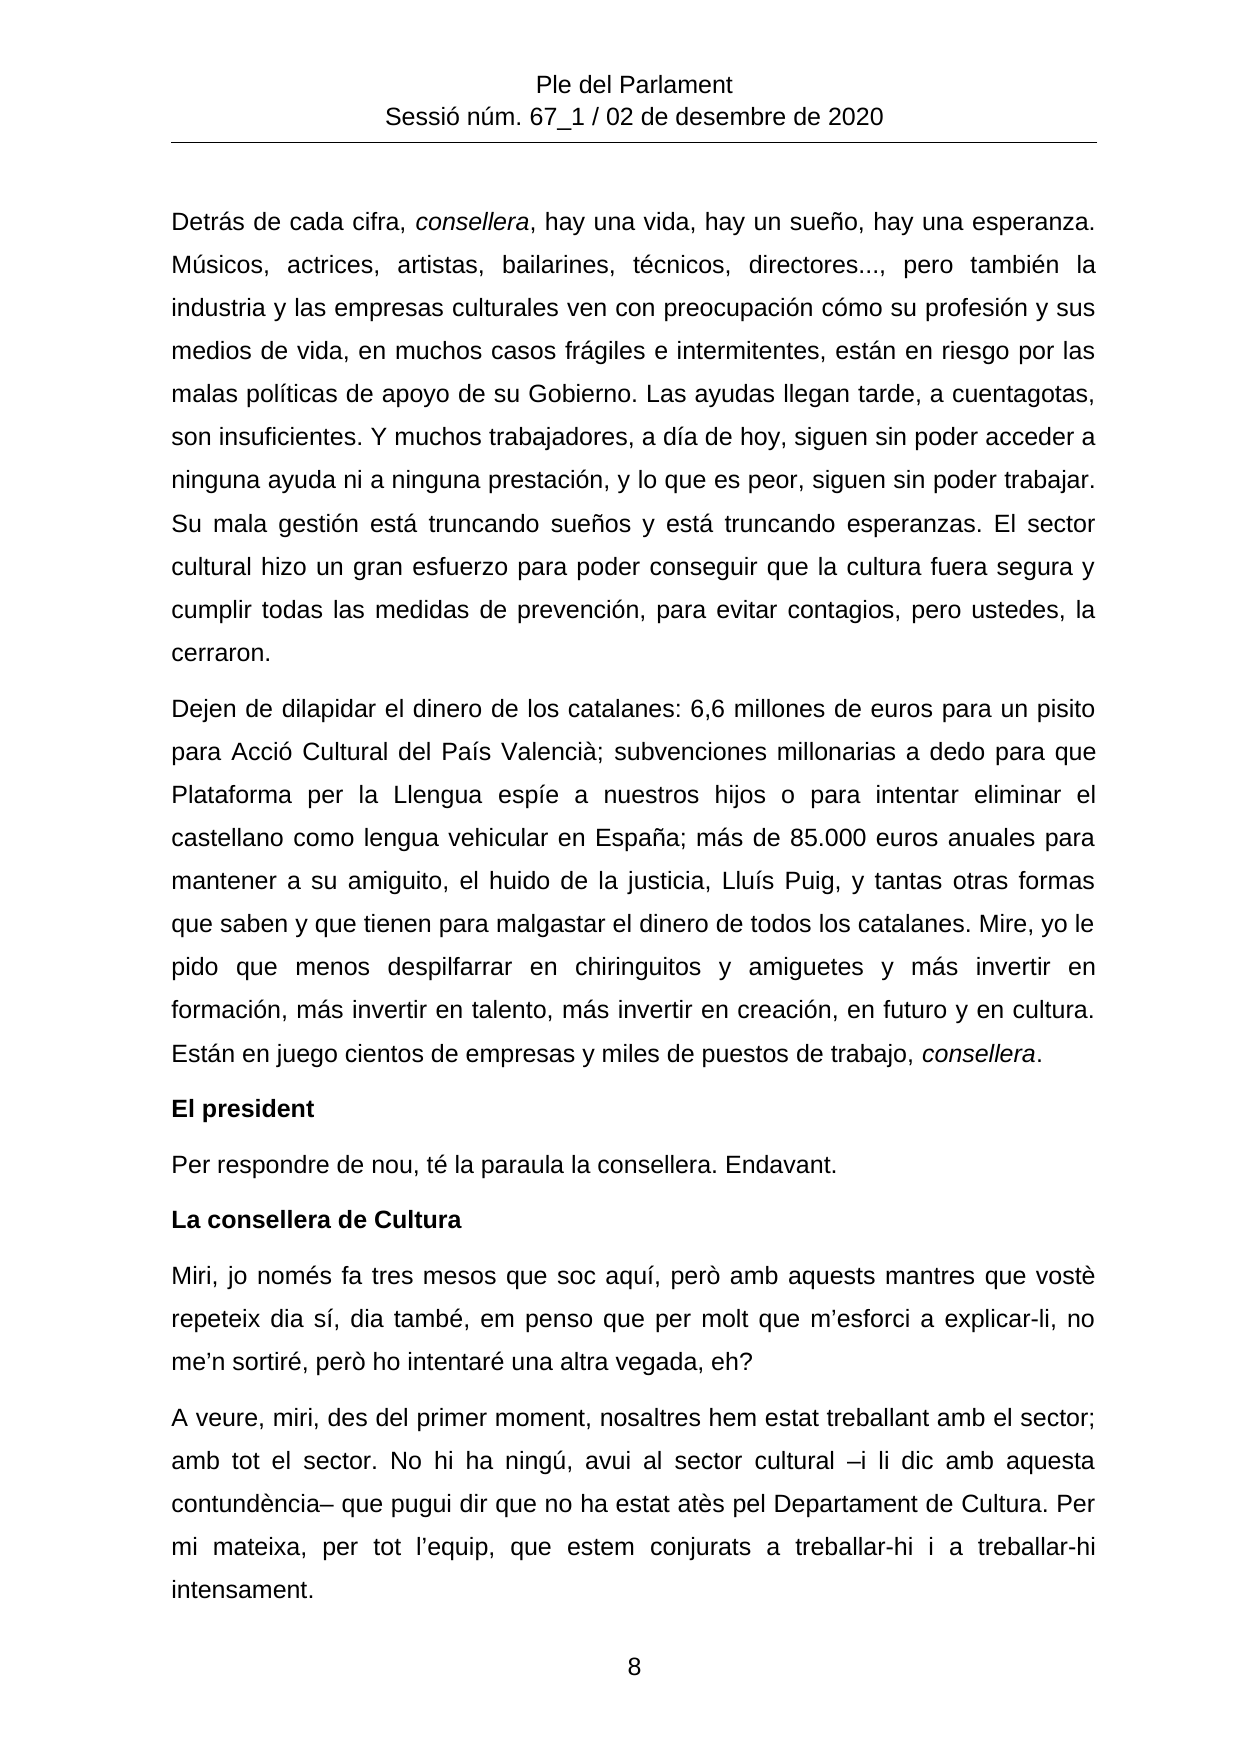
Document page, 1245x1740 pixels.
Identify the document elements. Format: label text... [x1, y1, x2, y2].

text Detrás de cada cifra, consellera, hay una vida, hay un sueño, hay una esperanza. Músicos, actrices, artistas, bailarines, técnicos, directores..., pero también la industria y las empresas culturales ven con preocupación cómo su profesión y sus medios de vida, en muchos casos frágiles e intermitentes, están en riesgo por las malas políticas de apoyo de su Gobierno. Las ayudas llegan tarde, a cuentagotas, son insuficientes. Y muchos trabajadores, a día de hoy, siguen sin poder acceder a ninguna ayuda ni a ninguna prestación, y lo que es peor, siguen sin poder trabajar. Su mala gestión está truncando sueños y está truncando esperanzas. El sector cultural hizo un gran esfuerzo para poder conseguir que la cultura fuera segura y cumplir todas las medidas de prevención, para evitar contagios, pero ustedes, la cerraron. [171, 207, 1097, 667]
text Dejen de dilapidar el dinero de los catalanes: 6,6 millones de euros para un pisito para Acció Cultural del País Valencià; subvenciones millonarias a dedo para que Plataforma per la Llengua espíe a nuestros hijos o para intentar eliminar el castellano como lengua vehicular en España; más de 85.000 euros anuales para mantener a su amiguito, el huido de la justicia, Lluís Puig, y tantas otras formas que saben y que tienen para malgastar el dinero de todos los catalanes. Mire, yo le pido que menos despilfarrar en chiringuitos y amiguetes y más invertir en formación, más invertir en talento, más invertir en creación, en futuro y en cultura. Están en juego cientos de empresas y miles de puestos de trabajo, consellera. [171, 694, 1097, 1067]
text A veure, miri, des del primer moment, nosaltres hem estat treballant amb el sector; amb tot el sector. No hi ha ningú, avui al sector cultural –i li dic amb aquesta contundència– que pugui dir que no ha estat atès pel Departament de Cultura. Per mi mateixa, per tot l’equip, que estem conjurats a treballar-hi i a treballar-hi intensament. [171, 1403, 1097, 1604]
text Per respondre de nou, té la paraula la consellera. Endavant. [171, 1150, 1097, 1179]
text El president [171, 1094, 1097, 1123]
text Miri, jo només fa tres mesos que soc aquí, però amb aquests mantres que vostè repeteix dia sí, dia també, em penso que per molt que m’esforci a explicar-li, no me’n sortiré, però ho intentaré una altra vegada, eh? [171, 1261, 1097, 1376]
text La consellera de Cultura [171, 1206, 1097, 1234]
